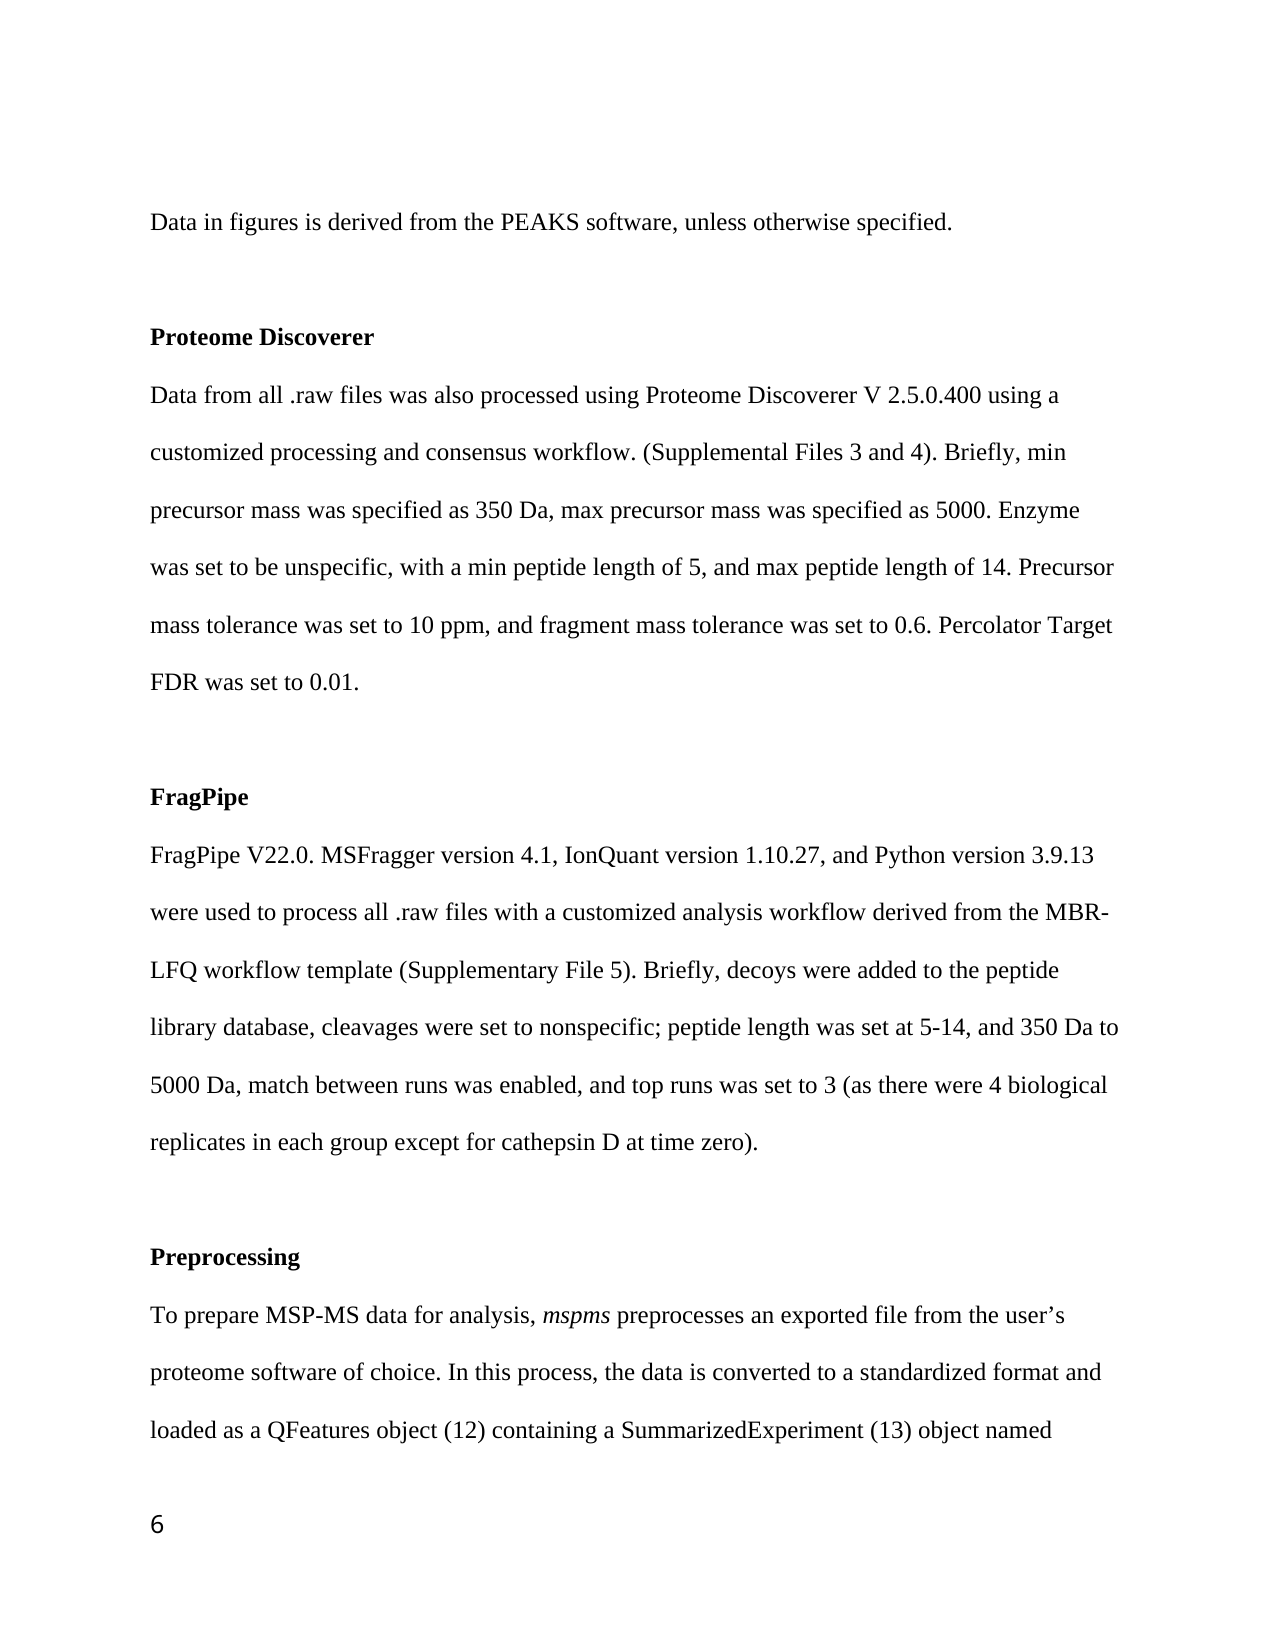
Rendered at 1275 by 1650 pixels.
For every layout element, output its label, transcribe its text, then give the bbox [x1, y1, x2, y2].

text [150, 1300, 1125, 1444]
text Data from all .raw files was also processed using Proteome Discoverer V 2.5.0.400 using a customized processing and consensus workflow. (Supplemental Files 3 and 4). Briefly, min precursor mass was specified as 350 Da, max precursor mass was specified as 5000. Enzyme was set to be unspecific, with a min peptide length of 5, and max peptide length of 14. Precursor mass tolerance was set to 10 ppm, and fragment mass tolerance was set to 0.6. Percolator Target FDR was set to 0.01. [150, 380, 1125, 696]
text FragPipe V22.0. MSFragger version 4.1, IonQuant version 1.10.27, and Python version 3.9.13 were used to process all .raw files with a customized analysis workflow derived from the MBR-LFQ workflow template (Supplementary File 5). Briefly, decoys were added to the peptide library database, cleavages were set to nonspecific; peptide length was set at 5-14, and 350 Da to 5000 Da, match between runs was enabled, and top runs was set to 3 (as there were 4 biological replicates in each group except for cathepsin D at time zero). [150, 840, 1125, 1156]
text FragPipe [150, 782, 1125, 811]
text Data in figures is derived from the PEAKS software, unless otherwise specified. [150, 207, 1125, 236]
text Proteome Discoverer [150, 322, 1125, 351]
text Preprocessing [150, 1242, 1125, 1271]
